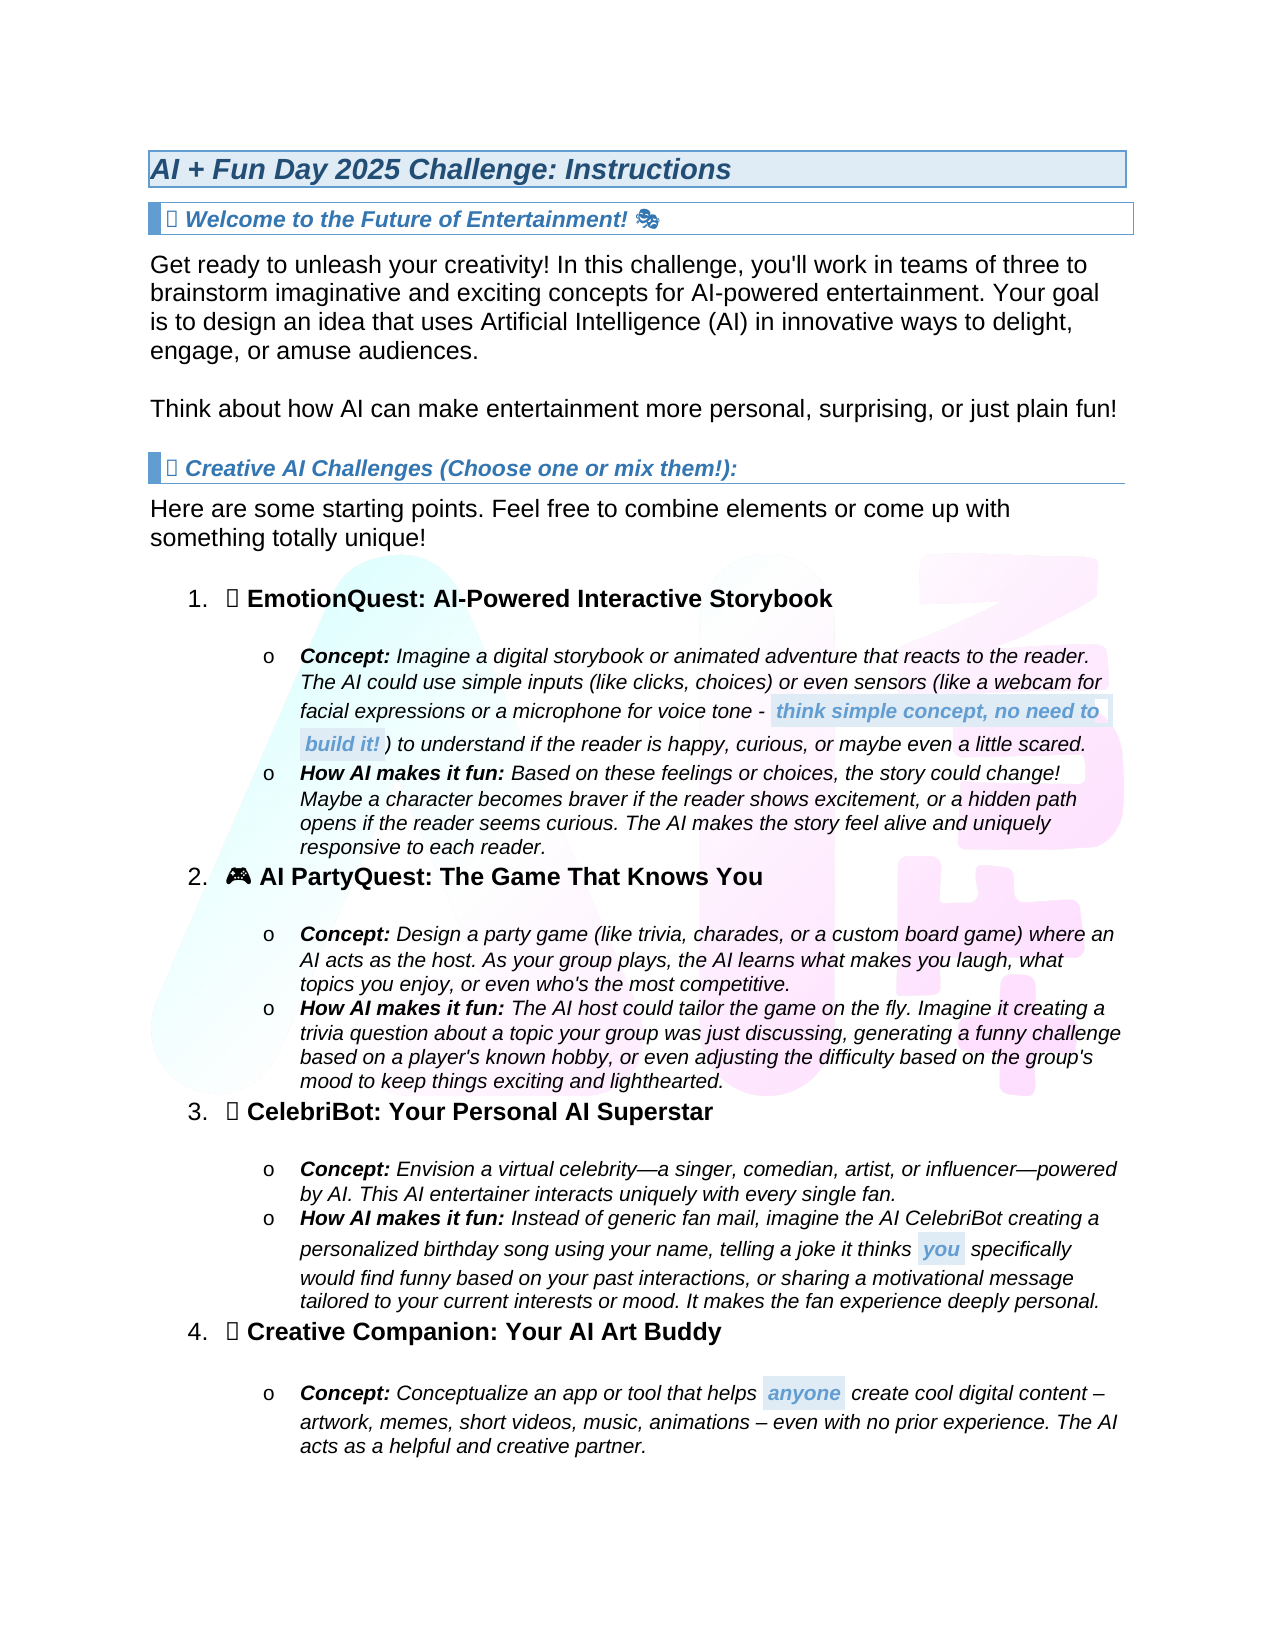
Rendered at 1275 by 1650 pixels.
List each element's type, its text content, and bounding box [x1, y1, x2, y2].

list How AI makes it fun: Based on these feelings or choices, the story could change! Maybe a character becomes braver if the reader shows excitement, or a hidden path opens if the reader seems curious. The AI makes the story feel alive and uniquely responsive to each reader. [262, 761, 1125, 858]
list 🎮 AI PartyQuest: The Game That Knows You [187, 858, 1125, 892]
subtitle AI + Fun Day 2025 Challenge: Instructions [150, 152, 1125, 186]
text Think about how AI can make entertainment more personal, surprising, or just plain fun! [150, 394, 1125, 422]
text Here are some starting points. Feel free to combine elements or come up with something totally unique! [150, 494, 1125, 552]
list Concept: Design a party game (like trivia, charades, or a custom board game) where an AI acts as the host. As your group plays, the AI learns what makes you laugh, what topics you enjoy, or even who's the most competitive. [262, 922, 1125, 995]
list How AI makes it fun: The AI host could tailor the game on the fly. Imagine it creating a trivia question about a topic your group was just discussing, generating a funny challenge based on a player's known hobby, or even adjusting the difficulty based on the group's mood to keep things exciting and lighthearted. [262, 995, 1125, 1093]
list Concept: Imagine a digital storybook or animated adventure that reacts to the reader. The AI could use simple inputs (like clicks, choices) or even sensors (like a webcam for facial expressions or a microphone for voice tone - think simple concept, no need to build it!) to understand if the reader is happy, curious, or maybe even a little scared. [262, 644, 1125, 761]
list How AI makes it fun: Instead of generic fan mail, imagine the AI CelebriBot creating a personalized birthday song using your name, telling a joke it thinks you specifically would find funny based on your past interactions, or sharing a motivational message tailored to your current interests or mood. It makes the fan experience deeply personal. [262, 1206, 1125, 1313]
subtitle 🚀 Creative AI Challenges (Choose one or mix them!): [161, 452, 1125, 483]
list 🎤 CelebriBot: Your Personal AI Superstar [187, 1093, 1125, 1127]
list 🎨 Creative Companion: Your AI Art Buddy [187, 1313, 1125, 1347]
list Concept: Conceptualize an app or tool that helps anyone create cool digital content – artwork, memes, short videos, music, animations – even with no prior experience. The AI acts as a helpful and creative partner. [262, 1376, 1125, 1458]
list 📖 EmotionQuest: AI-Powered Interactive Storybook [187, 581, 1125, 615]
text Get ready to unleash your creativity! In this challenge, you'll work in teams of three to brainstorm imaginative and exciting concepts for AI-powered entertainment. Your goal is to design an idea that uses Artificial Intelligence (AI) in innovative ways to delight, engage, or amuse audiences. [150, 249, 1125, 364]
subtitle 🎉 Welcome to the Future of Entertainment! 🎭 [161, 203, 1133, 234]
list Concept: Envision a virtual celebrity—a singer, comedian, artist, or influencer—powered by AI. This AI entertainer interacts uniquely with every single fan. [262, 1156, 1125, 1206]
